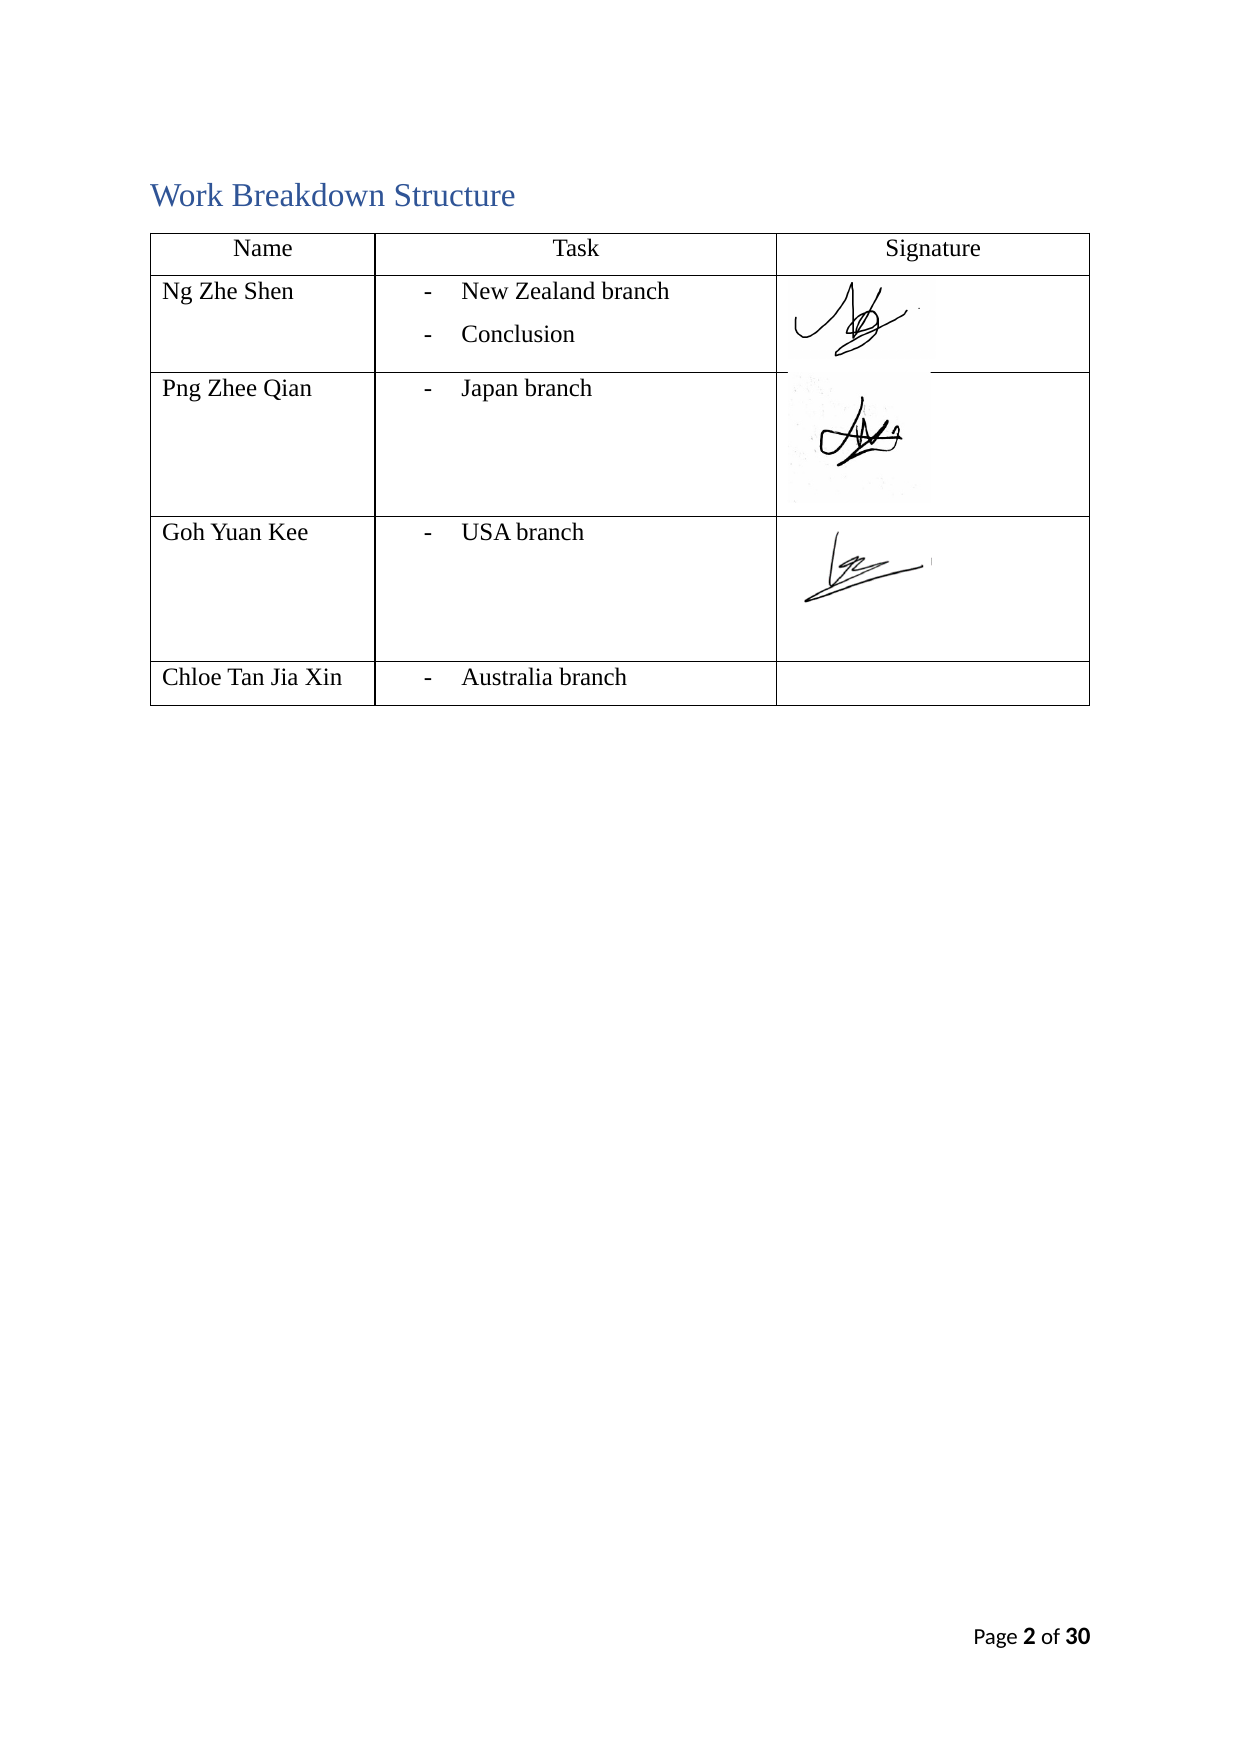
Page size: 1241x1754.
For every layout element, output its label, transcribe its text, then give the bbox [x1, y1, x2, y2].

picture [787, 276, 936, 359]
table_cell Chloe Tan Jia Xin [151, 662, 374, 705]
table_cell USA branch [376, 517, 776, 661]
table_cell Ng Zhe Shen [151, 276, 374, 372]
table_cell [777, 517, 1089, 661]
table_cell New Zealand branch Conclusion [376, 276, 776, 372]
picture [787, 372, 931, 503]
table_cell Png Zhee Qian [151, 373, 374, 516]
table_header Signature [777, 234, 1089, 275]
subtitle Work Breakdown Structure [150, 175, 1090, 213]
picture [787, 517, 934, 607]
table_cell Goh Yuan Kee [151, 517, 374, 661]
table_cell [777, 662, 1089, 705]
table_cell [777, 373, 1089, 516]
table_cell Australia branch [376, 662, 776, 705]
table_header Task [376, 234, 776, 275]
table_cell Japan branch [376, 373, 776, 516]
table_cell [777, 276, 1089, 372]
table_header Name [151, 234, 374, 275]
